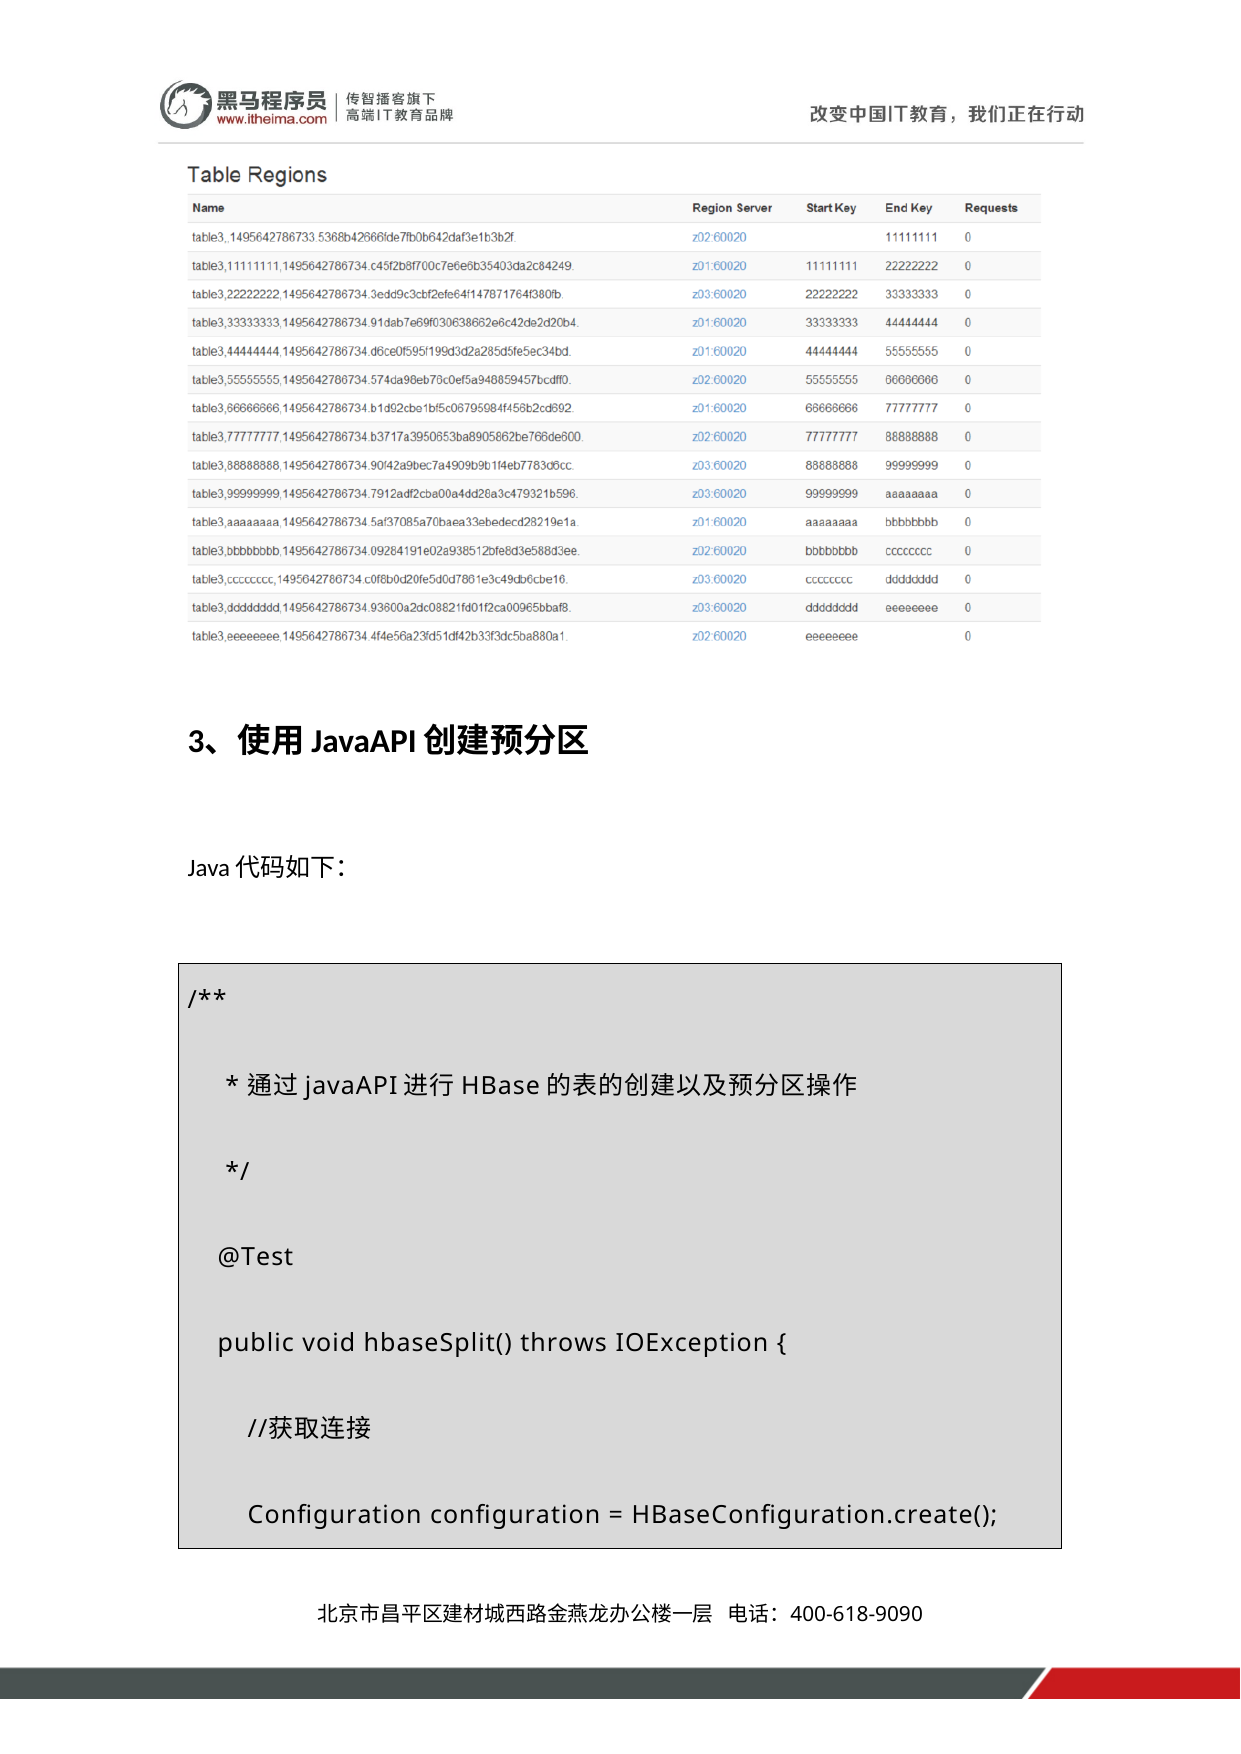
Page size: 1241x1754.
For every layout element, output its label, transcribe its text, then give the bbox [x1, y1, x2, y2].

picture [187, 158, 1053, 662]
picture [793, 1608, 798, 1616]
picture [66, 18, 1175, 150]
text public void hbaseSplit() throws IOException { [179, 1306, 1061, 1374]
picture [805, 1608, 811, 1620]
text Java代码如下： [187, 833, 1053, 898]
picture [835, 1613, 841, 1620]
text //获取连接 [179, 1392, 1061, 1460]
subtitle 3、使用JavaAPI创建预分区 [187, 706, 1053, 771]
picture [890, 1608, 896, 1620]
picture [914, 1608, 920, 1620]
text Configuration configuration = HBaseConfiguration.create(); [179, 1478, 1061, 1548]
text */ [179, 1134, 1061, 1203]
text @Test [179, 1220, 1061, 1288]
picture [532, 1609, 540, 1614]
text * 通过javaAPI进行HBase的表的创建以及预分区操作 [179, 1049, 1061, 1117]
picture [817, 1608, 823, 1620]
text /** [179, 964, 1061, 1031]
picture [509, 1611, 522, 1620]
picture [0, 1608, 1241, 1699]
